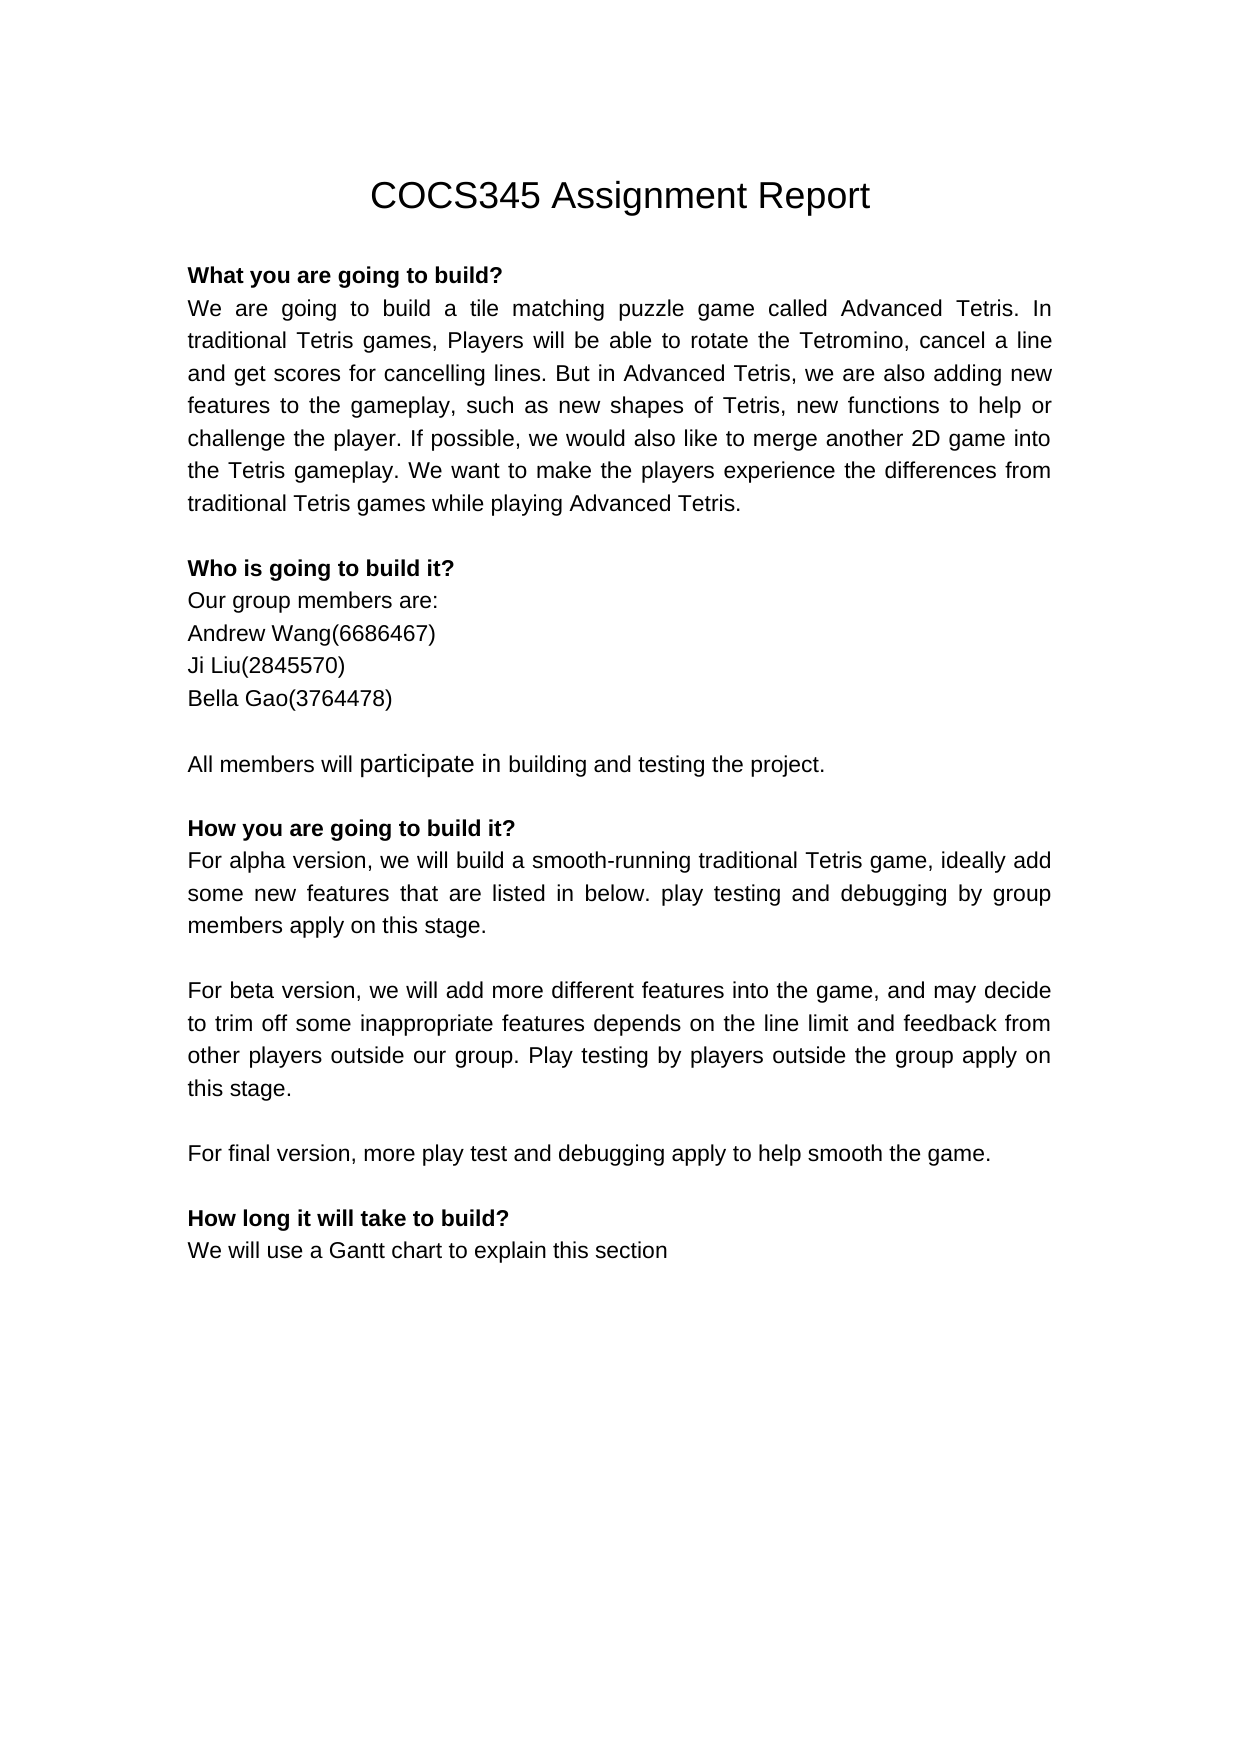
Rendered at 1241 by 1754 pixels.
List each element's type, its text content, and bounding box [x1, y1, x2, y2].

text Ji Liu(2845570) [187, 649, 1053, 682]
text How you are going to build it? [187, 812, 1053, 844]
text For alpha version, we will build a smooth-running traditional Tetris game, ideally add some new features that are listed in below. play testing and debugging by group members apply on this stage. [187, 844, 1053, 942]
text Our group members are: [187, 584, 1053, 617]
text COCS345 Assignment Report [187, 162, 1053, 227]
text For final version, more play test and debugging apply to help smooth the game. [187, 1137, 1053, 1169]
text How long it will take to build? [187, 1202, 1053, 1234]
text Andrew Wang(6686467) [187, 617, 1053, 649]
text We will use a Gantt chart to explain this section [187, 1234, 1053, 1267]
text What you are going to build? [187, 259, 1053, 292]
text All members will participate in building and testing the project. [187, 747, 1053, 779]
text Bella Gao(3764478) [187, 682, 1053, 714]
text We are going to build a tile matching puzzle game called Advanced Tetris. In traditional Tetris games, Players will be able to rotate the Tetromino, cancel a line and get scores for cancelling lines. But in Advanced Tetris, we are also adding new features to the gameplay, such as new shapes of Tetris, new functions to help or challenge the player. If possible, we would also like to merge another 2D game into the Tetris gameplay. We want to make the players experience the differences from traditional Tetris games while playing Advanced Tetris. [187, 292, 1053, 519]
text Who is going to build it? [187, 552, 1053, 584]
text For beta version, we will add more different features into the game, and may decide to trim off some inappropriate features depends on the line limit and feedback from other players outside our group. Play testing by players outside the group apply on this stage. [187, 974, 1053, 1104]
